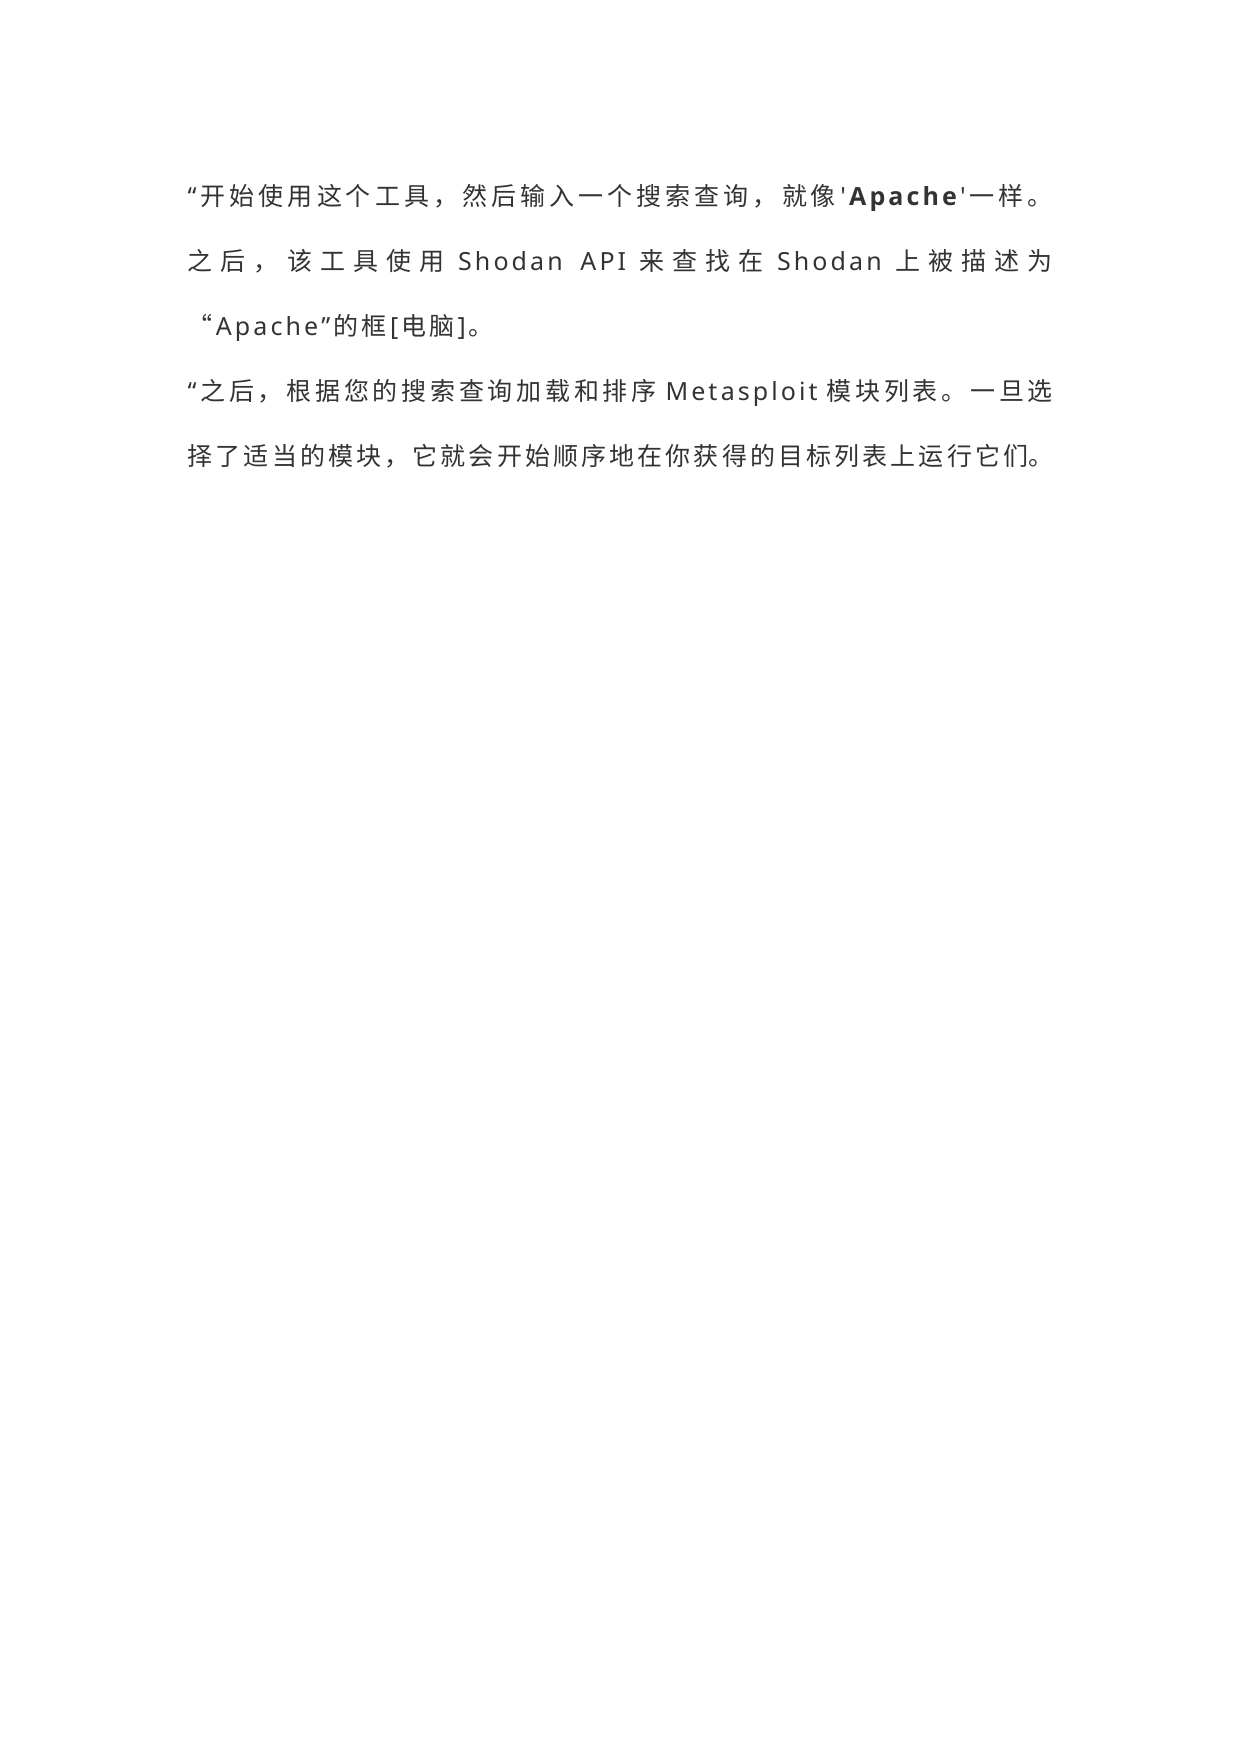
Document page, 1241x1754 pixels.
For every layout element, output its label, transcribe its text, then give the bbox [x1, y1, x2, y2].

text “开始使用这个工具，然后输入一个搜索查询，就像'Apache'一样。之后，该工具使用Shodan API来查找在Shodan上被描述为“Apache”的框[电脑]。 [187, 162, 1053, 357]
text “之后，根据您的搜索查询加载和排序Metasploit模块列表。一旦选择了适当的模块，它就会开始顺序地在你获得的目标列表上运行它们。 [187, 357, 1053, 487]
